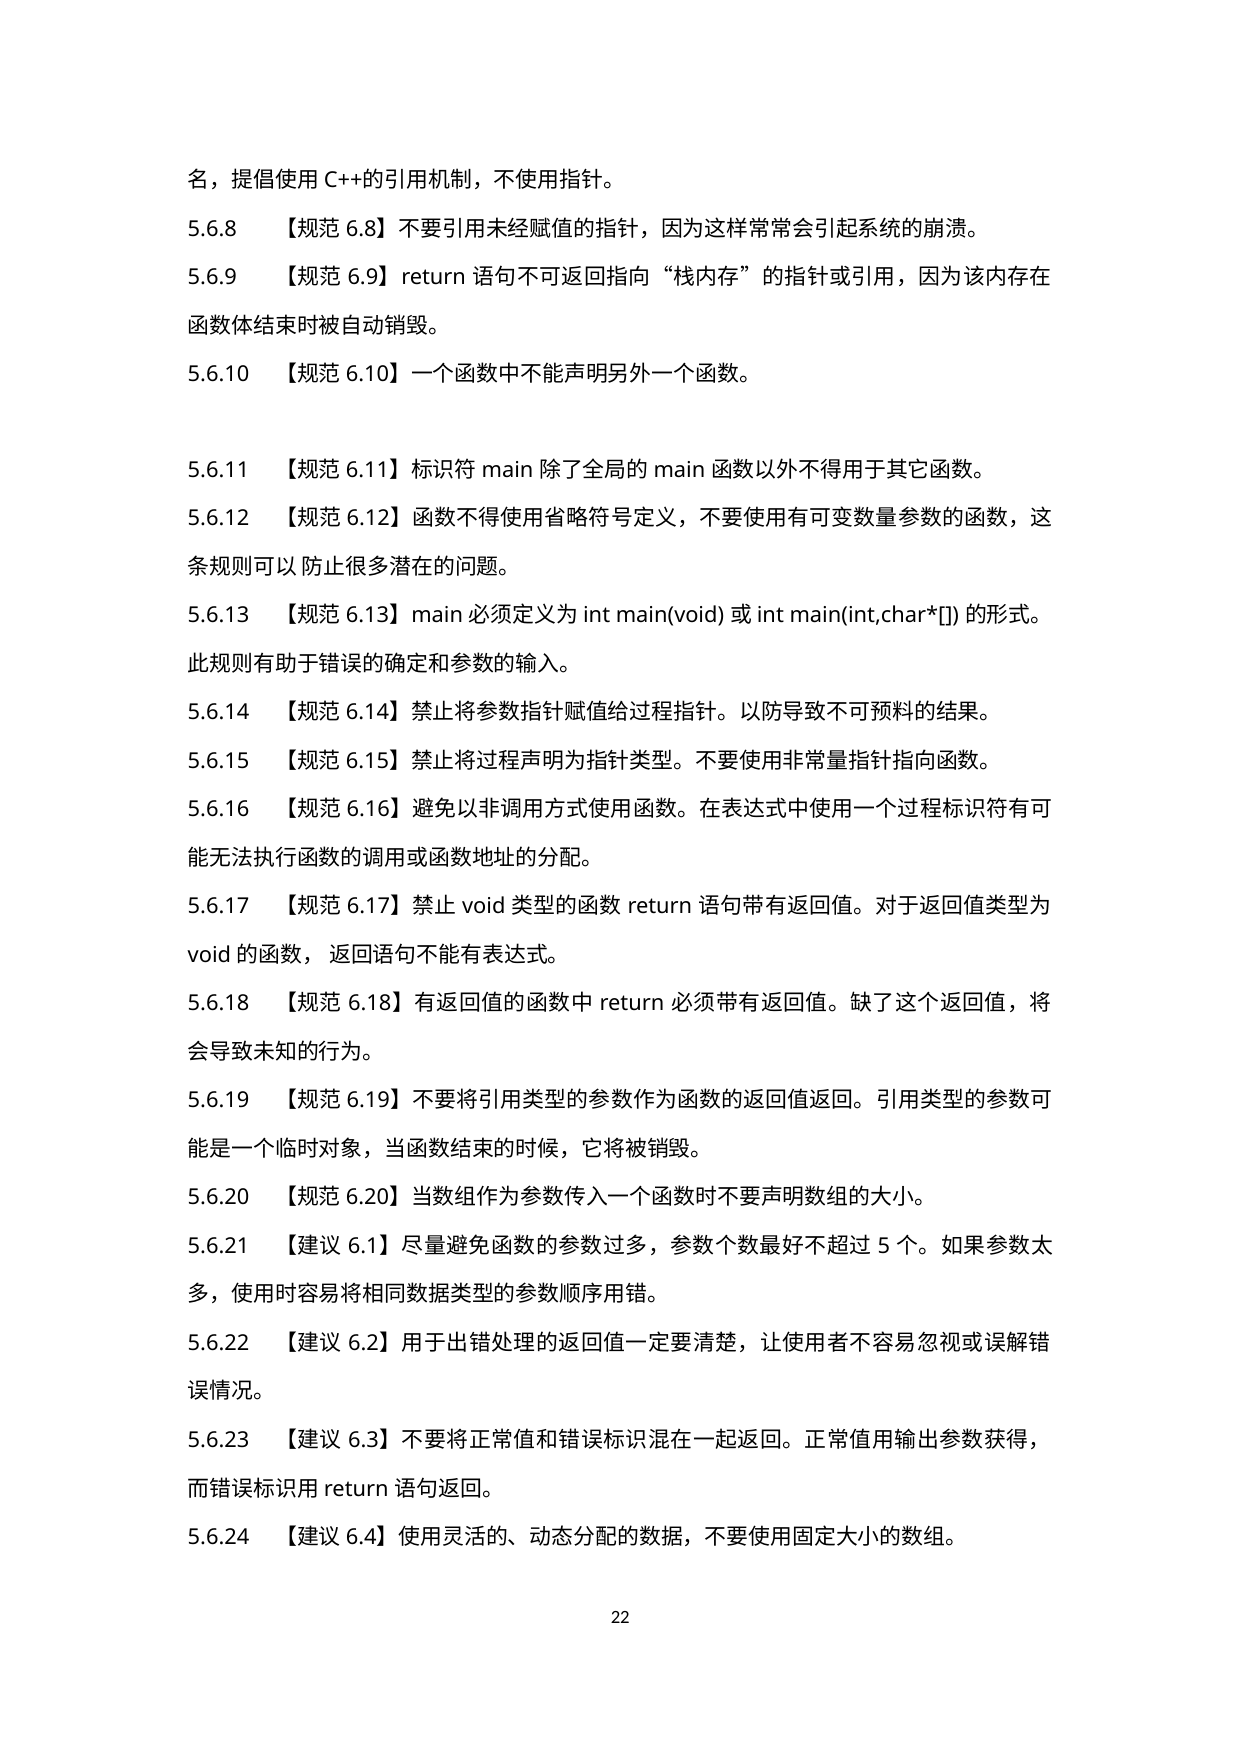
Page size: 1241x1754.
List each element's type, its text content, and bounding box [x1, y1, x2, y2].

text 5.6.21 【建议 6.1】尽量避免函数的参数过多，参数个数最好不超过 5 个。如果参数太多，使用时容易将相同数据类型的参数顺序用错。 [187, 1227, 1053, 1308]
text 5.6.19 【规范 6.19】不要将引用类型的参数作为函数的返回值返回。引用类型的参数可能是一个临时对象，当函数结束的时候，它将被销毁。 [187, 1082, 1053, 1163]
text 5.6.18 【规范 6.18】有返回值的函数中 return 必须带有返回值。缺了这个返回值，将会导致未知的行为。 [187, 985, 1053, 1066]
text 5.6.17 【规范 6.17】禁止 void 类型的函数 return 语句带有返回值。对于返回值类型为 void 的函数， 返回语句不能有表达式。 [187, 888, 1053, 969]
text 5.6.10 【规范 6.10】一个函数中不能声明另外一个函数。 [187, 356, 1053, 388]
text 5.6.15 【规范 6.15】禁止将过程声明为指针类型。不要使用非常量指针指向函数。 [187, 742, 1053, 775]
text 5.6.20 【规范 6.20】当数组作为参数传入一个函数时不要声明数组的大小。 [187, 1179, 1053, 1211]
text 5.6.8 【规范 6.8】不要引用未经赋值的指针，因为这样常常会引起系统的崩溃。 [187, 210, 1053, 243]
text 5.6.24 【建议 6.4】使用灵活的、动态分配的数据，不要使用固定大小的数组。 [187, 1518, 1053, 1551]
text 5.6.13 【规范 6.13】main 必须定义为 int main(void) 或 int main(int,char*[]) 的形式。此规则有助于错误的确定和参数的输入。 [187, 597, 1053, 678]
text 5.6.16 【规范 6.16】避免以非调用方式使用函数。在表达式中使用一个过程标识符有可能无法执行函数的调用或函数地址的分配。 [187, 791, 1053, 872]
text 5.6.9 【规范 6.9】return 语句不可返回指向“栈内存”的指针或引用，因为该内存在函数体结束时被自动销毁。 [187, 259, 1053, 340]
text 5.6.23 【建议 6.3】不要将正常值和错误标识混在一起返回。正常值用输出参数获得，而错误标识用 return 语句返回。 [187, 1421, 1053, 1503]
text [187, 162, 1053, 194]
text 5.6.11 【规范 6.11】标识符 main 除了全局的 main 函数以外不得用于其它函数。 [187, 451, 1053, 484]
text 5.6.14 【规范 6.14】禁止将参数指针赋值给过程指针。以防导致不可预料的结果。 [187, 694, 1053, 726]
text 5.6.12 【规范 6.12】函数不得使用省略符号定义，不要使用有可变数量参数的函数，这条规则可以 防止很多潜在的问题。 [187, 500, 1053, 581]
text 5.6.22 【建议 6.2】用于出错处理的返回值一定要清楚，让使用者不容易忽视或误解错误情况。 [187, 1324, 1053, 1406]
